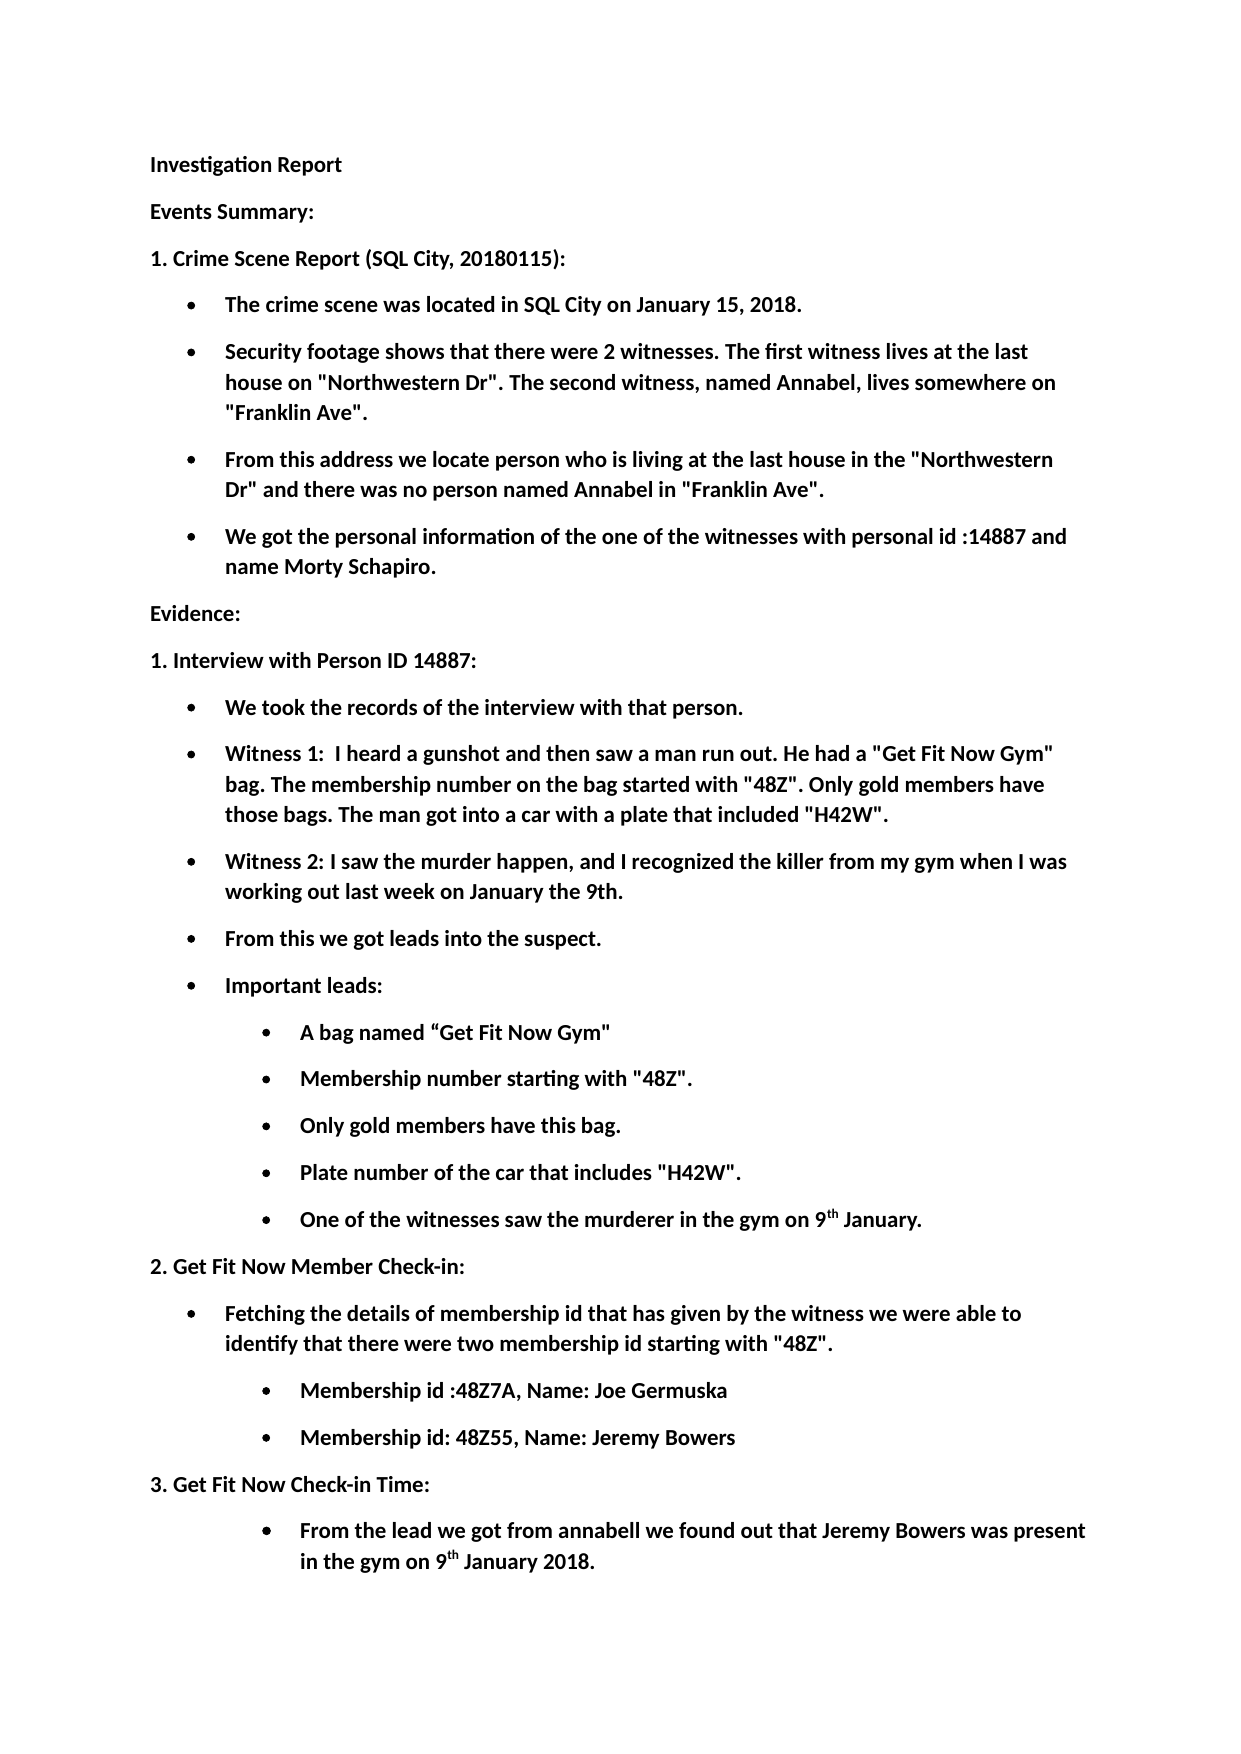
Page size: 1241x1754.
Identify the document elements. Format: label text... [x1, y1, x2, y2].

text 2. Get Fit Now Member Check-in: [150, 1252, 1090, 1280]
list Important leads: [187, 971, 1090, 999]
list From this we got leads into the suspect. [187, 924, 1090, 952]
text Investigation Report [150, 150, 1090, 178]
text 1. Interview with Person ID 14887: [150, 646, 1090, 674]
list One of the witnesses saw the murderer in the gym on 9th January. [262, 1205, 1090, 1233]
text 1. Crime Scene Report (SQL City, 20180115): [150, 244, 1090, 272]
list From this address we locate person who is living at the last house in the "Northwestern Dr" and there was no person named Annabel in "Franklin Ave". [187, 445, 1090, 503]
text 3. Get Fit Now Check-in Time: [150, 1470, 1090, 1498]
list Witness 1: I heard a gunshot and then saw a man run out. He had a "Get Fit Now Gym" bag. The membership number on the bag started with "48Z". Only gold members have those bags. The man got into a car with a plate that included "H42W". [187, 739, 1090, 828]
list We took the records of the interview with that person. [187, 693, 1090, 721]
list Membership number starting with "48Z". [262, 1064, 1090, 1093]
list The crime scene was located in SQL City on January 15, 2018. [187, 291, 1090, 319]
list We got the personal information of the one of the witnesses with personal id :14887 and name Morty Schapiro. [187, 522, 1090, 580]
text Events Summary: [150, 197, 1090, 225]
list Membership id :48Z7A, Name: Joe Germuska [262, 1376, 1090, 1404]
list From the lead we got from annabell we found out that Jeremy Bowers was present in the gym on 9th January 2018. [262, 1517, 1090, 1575]
list Plate number of the car that includes "H42W". [262, 1158, 1090, 1186]
text Evidence: [150, 599, 1090, 627]
list Fetching the details of membership id that has given by the witness we were able to identify that there were two membership id starting with "48Z". [187, 1299, 1090, 1357]
list Witness 2: I saw the murder happen, and I recognized the killer from my gym when I was working out last week on January the 9th. [187, 847, 1090, 905]
list Security footage shows that there were 2 witnesses. The first witness lives at the last house on "Northwestern Dr". The second witness, named Annabel, lives somewhere on "Franklin Ave". [187, 337, 1090, 426]
list Membership id: 48Z55, Name: Jeremy Bowers [262, 1423, 1090, 1451]
list Only gold members have this bag. [262, 1111, 1090, 1139]
list A bag named “Get Fit Now Gym" [262, 1018, 1090, 1046]
